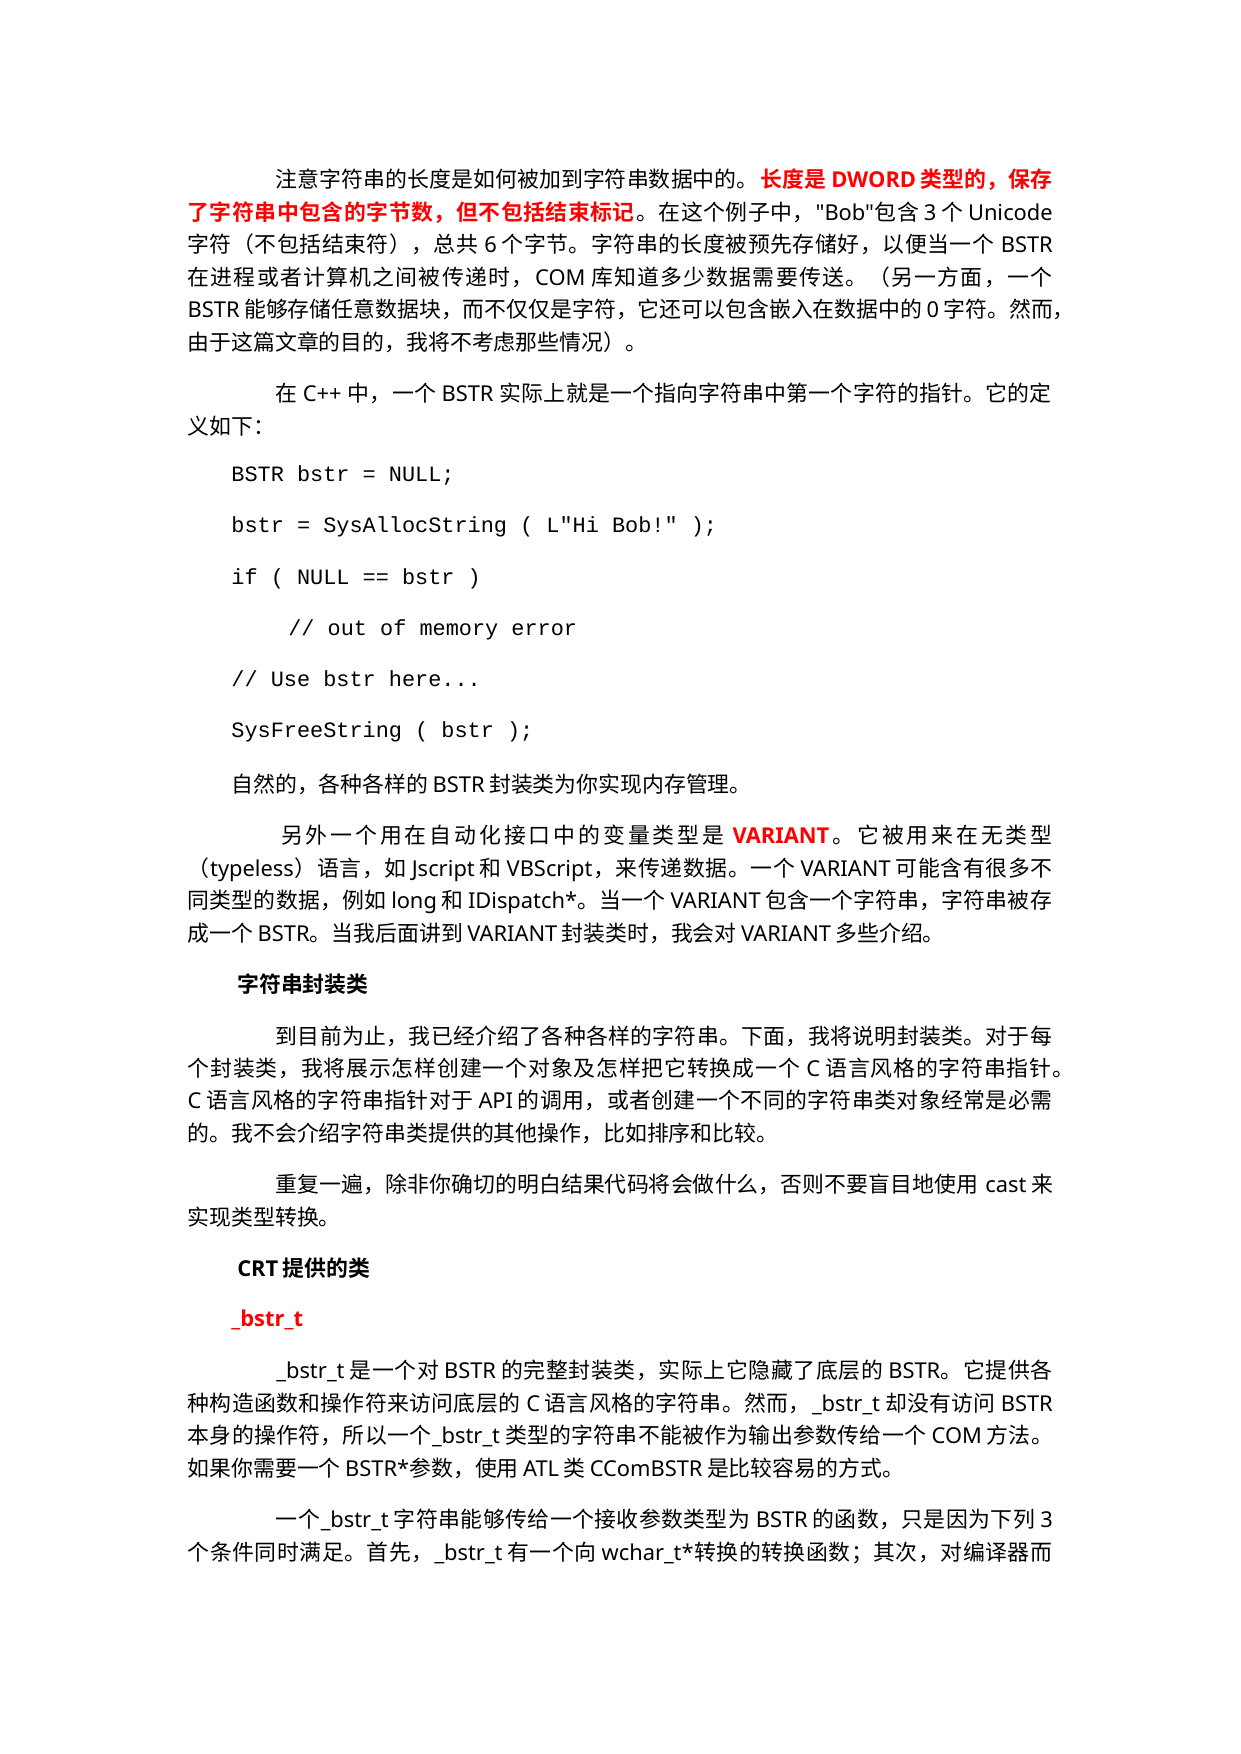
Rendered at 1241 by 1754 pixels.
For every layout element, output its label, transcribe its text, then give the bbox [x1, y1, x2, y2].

text 在 C++ 中，一个 BSTR 实际上就是一个指向字符串中第一个字符的指针。它的定义如下： [187, 376, 1053, 441]
text CRT提供的类 [187, 1251, 1053, 1283]
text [187, 1502, 1053, 1567]
text _bstr_t [187, 1302, 1053, 1334]
text bstr = SysAllocString ( L"Hi Bob!" ); [187, 511, 1053, 543]
text 重复一遍，除非你确切的明白结果代码将会做什么，否则不要盲目地使用cast来实现类型转换。 [187, 1167, 1053, 1232]
text // Use bstr here... [187, 664, 1053, 697]
text 到目前为止，我已经介绍了各种各样的字符串。下面，我将说明封装类。对于每个封装类，我将展示怎样创建一个对象及怎样把它转换成一个C语言风格的字符串指针。C语言风格的字符串指针对于API的调用，或者创建一个不同的字符串类对象经常是必需的。我不会介绍字符串类提供的其他操作，比如排序和比较。 [187, 1018, 1053, 1148]
text BSTR bstr = NULL; [187, 459, 1053, 492]
text 另外一个用在自动化接口中的变量类型是VARIANT。它被用来在无类型（typeless）语言，如Jscript和VBScript，来传递数据。一个VARIANT可能含有很多不同类型的数据，例如long和IDispatch*。当一个VARIANT包含一个字符串，字符串被存成一个BSTR。当我后面讲到VARIANT封装类时，我会对VARIANT多些介绍。 [187, 818, 1053, 948]
text 字符串封装类 [187, 967, 1053, 999]
text // out of memory error [187, 613, 1053, 646]
text _bstr_t是一个对BSTR的完整封装类，实际上它隐藏了底层的BSTR。它提供各种构造函数和操作符来访问底层的C语言风格的字符串。然而，_bstr_t却没有访问BSTR本身的操作符，所以一个_bstr_t类型的字符串不能被作为输出参数传给一个COM方法。如果你需要一个BSTR*参数，使用ATL类CComBSTR是比较容易的方式。 [187, 1353, 1053, 1483]
text if ( NULL == bstr ) [187, 562, 1053, 594]
text SysFreeString ( bstr ); [187, 716, 1053, 748]
text 注意字符串的长度是如何被加到字符串数据中的。长度是DWORD类型的，保存了字符串中包含的字节数，但不包括结束标记。在这个例子中，"Bob"包含3个Unicode字符（不包括结束符），总共6个字节。字符串的长度被预先存储好，以便当一个BSTR在进程或者计算机之间被传递时，COM库知道多少数据需要传送。（另一方面，一个BSTR能够存储任意数据块，而不仅仅是字符，它还可以包含嵌入在数据中的0字符。然而，由于这篇文章的目的，我将不考虑那些情况）。 [187, 162, 1053, 357]
text 自然的，各种各样的BSTR封装类为你实现内存管理。 [187, 767, 1053, 799]
